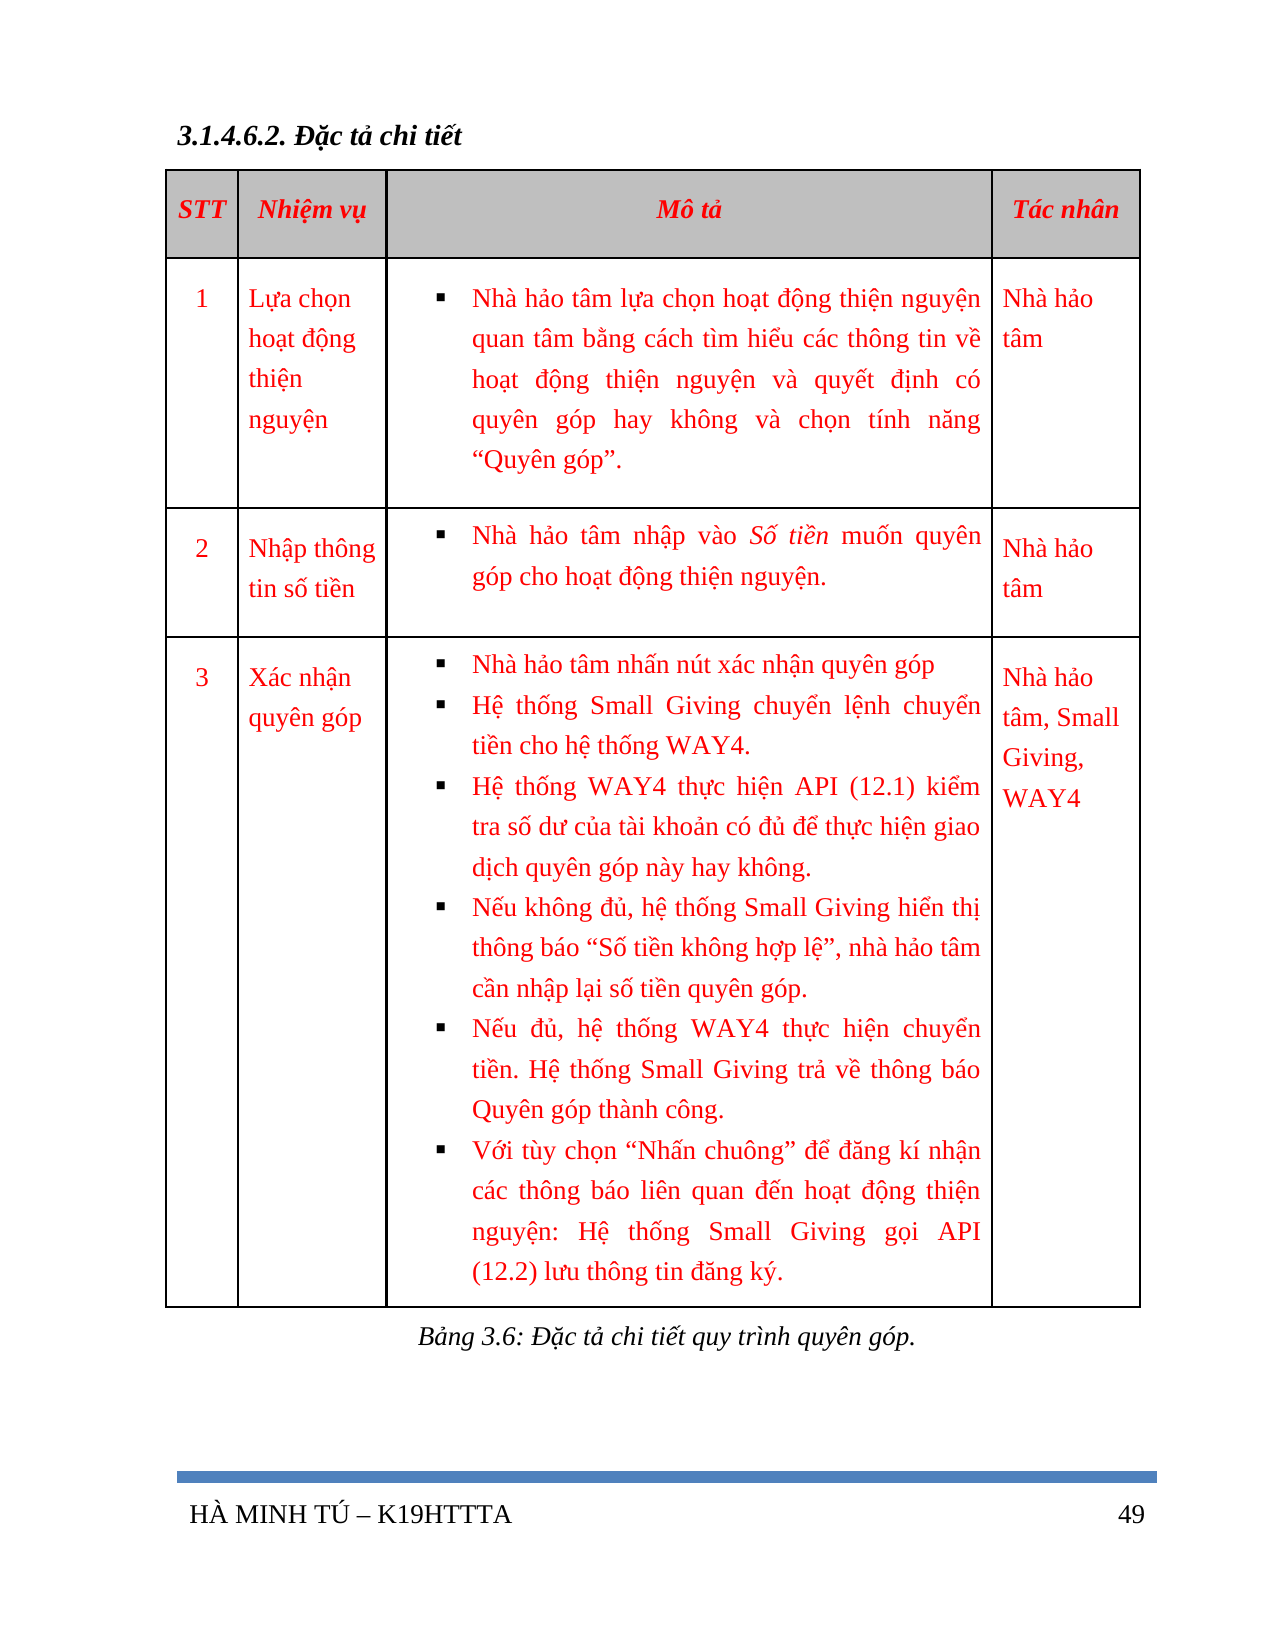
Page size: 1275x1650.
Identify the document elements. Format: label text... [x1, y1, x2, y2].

table_header Nhiệm vụ [239, 171, 385, 257]
table_cell 2 [167, 509, 237, 636]
table_cell Nhập thông tin số tiền [239, 509, 385, 636]
table_cell 1 [167, 259, 237, 507]
text Bảng 3.6: Đặc tả chi tiết quy trình quyên góp. [177, 1321, 1157, 1352]
table_cell 3 [167, 638, 237, 1306]
table_cell Nhà hảo tâm, Small Giving, WAY4 [993, 638, 1139, 1306]
table_cell Nhà hảo tâm nhập vào Số tiền muốn quyên góp cho hoạt động thiện nguyện. [388, 509, 991, 636]
table_cell Nhà hảo tâm nhấn nút xác nhận quyên góp Hệ thống Small Giving chuyển lệnh chuyển tiền cho hệ thống WAY4. Hệ thống WAY4 thực hiện API (12.1) kiểm tra số dư của tài khoản có đủ để thực hiện giao dịch quyên góp này hay không. Nếu không đủ, hệ thống Small Giving hiển thị thông báo “Số tiền không hợp lệ”, nhà hảo tâm cần nhập lại số tiền quyên góp. Nếu đủ, hệ thống WAY4 thực hiện chuyển tiền. Hệ thống Small Giving trả về thông báo Quyên góp thành công. Với tùy chọn “Nhấn chuông” để đăng kí nhận các thông báo liên quan đến hoạt động thiện nguyện: Hệ thống Small Giving gọi API (12.2) lưu thông tin đăng ký. [388, 638, 991, 1306]
table_cell Nhà hảo tâm [993, 509, 1139, 636]
table_cell Nhà hảo tâm [993, 259, 1139, 507]
table_cell Lựa chọn hoạt động thiện nguyện [239, 259, 385, 507]
table_cell Xác nhận quyên góp [239, 638, 385, 1306]
table_cell Nhà hảo tâm lựa chọn hoạt động thiện nguyện quan tâm bằng cách tìm hiểu các thông tin về hoạt động thiện nguyện và quyết định có quyên góp hay không và chọn tính năng “Quyên góp”. [388, 259, 991, 507]
table_header Tác nhân [993, 171, 1139, 257]
table_header Mô tả [388, 171, 991, 257]
text 3.1.4.6.2. Đặc tả chi tiết [177, 118, 1157, 152]
table_header STT [167, 171, 237, 257]
